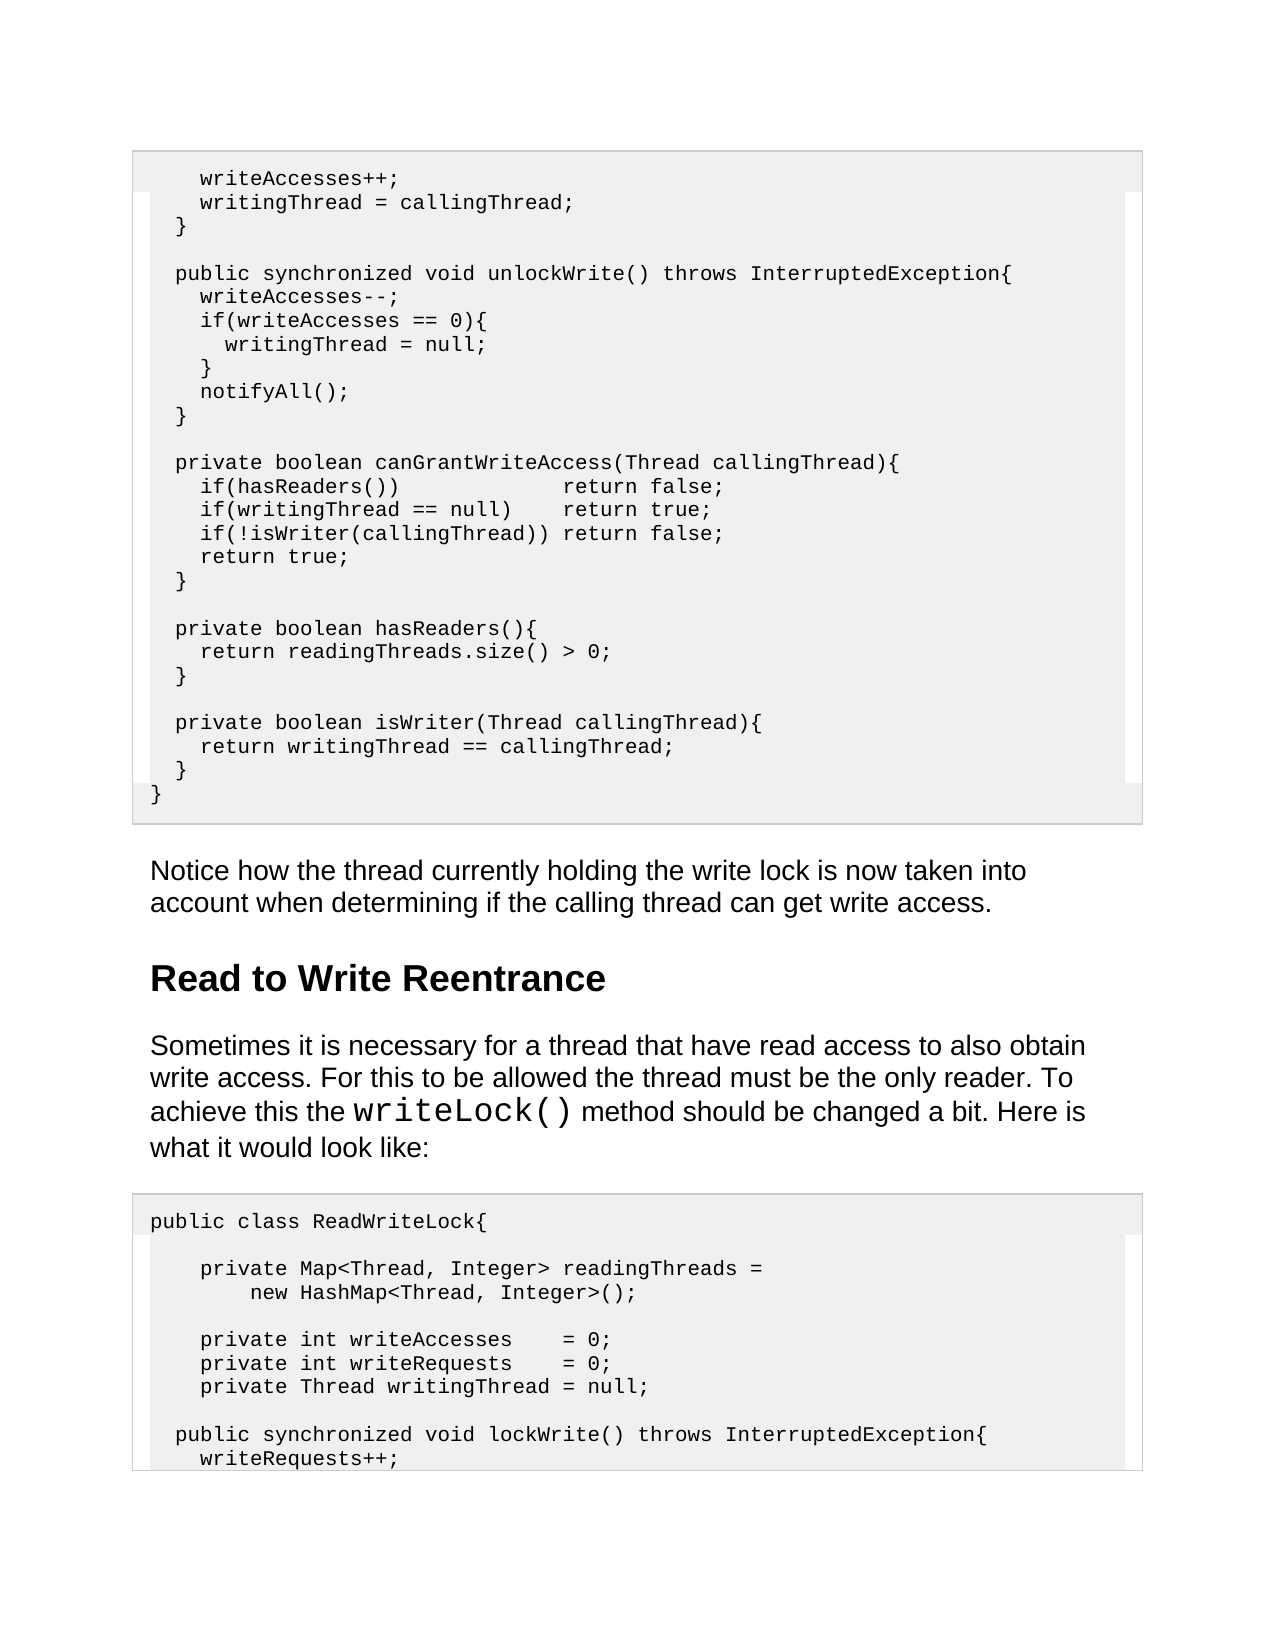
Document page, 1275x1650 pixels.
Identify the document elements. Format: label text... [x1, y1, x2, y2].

text Notice how the thread currently holding the write lock is now taken into account when determining if the calling thread can get write access. [150, 854, 1125, 919]
text if(writingThread == null) return true; [150, 499, 1125, 523]
text public class ReadWriteLock{ [133, 1195, 1142, 1235]
text notifyAll(); [150, 381, 1125, 405]
text } [150, 570, 1125, 594]
text new HashMap<Thread, Integer>(); [150, 1282, 1125, 1306]
subtitle Read to Write Reentrance [150, 956, 1125, 999]
text writingThread = callingThread; [150, 192, 1125, 216]
text private Thread writingThread = null; [150, 1377, 1125, 1400]
text private Map<Thread, Integer> readingThreads = [150, 1258, 1125, 1282]
text Sometimes it is necessary for a thread that have read access to also obtain write access. For this to be allowed the thread must be the only reader. To achieve this the writeLock() method should be changed a bit. Here is what it would look like: [150, 1029, 1125, 1164]
text writeRequests++; [150, 1447, 1125, 1470]
text if(writeAccesses == 0){ [150, 310, 1125, 334]
text private int writeAccesses = 0; [150, 1329, 1125, 1353]
text if(hasReaders()) return false; [150, 476, 1125, 499]
text writingThread = null; [150, 334, 1125, 357]
text public synchronized void lockWrite() throws InterruptedException{ [150, 1424, 1125, 1447]
text } [150, 357, 1125, 381]
text private boolean hasReaders(){ [150, 617, 1125, 641]
text public synchronized void unlockWrite() throws InterruptedException{ [150, 263, 1125, 286]
text } [150, 665, 1125, 688]
text } [150, 405, 1125, 428]
text writeAccesses++; [133, 152, 1142, 192]
text return true; [150, 547, 1125, 570]
text if(!isWriter(callingThread)) return false; [150, 523, 1125, 547]
text return writingThread == callingThread; [150, 736, 1125, 759]
text } [150, 216, 1125, 239]
text private boolean canGrantWriteAccess(Thread callingThread){ [150, 452, 1125, 476]
text } [133, 765, 1142, 823]
text return readingThreads.size() > 0; [150, 641, 1125, 665]
text private int writeRequests = 0; [150, 1353, 1125, 1377]
text writeAccesses--; [150, 286, 1125, 310]
text private boolean isWriter(Thread callingThread){ [150, 712, 1125, 736]
